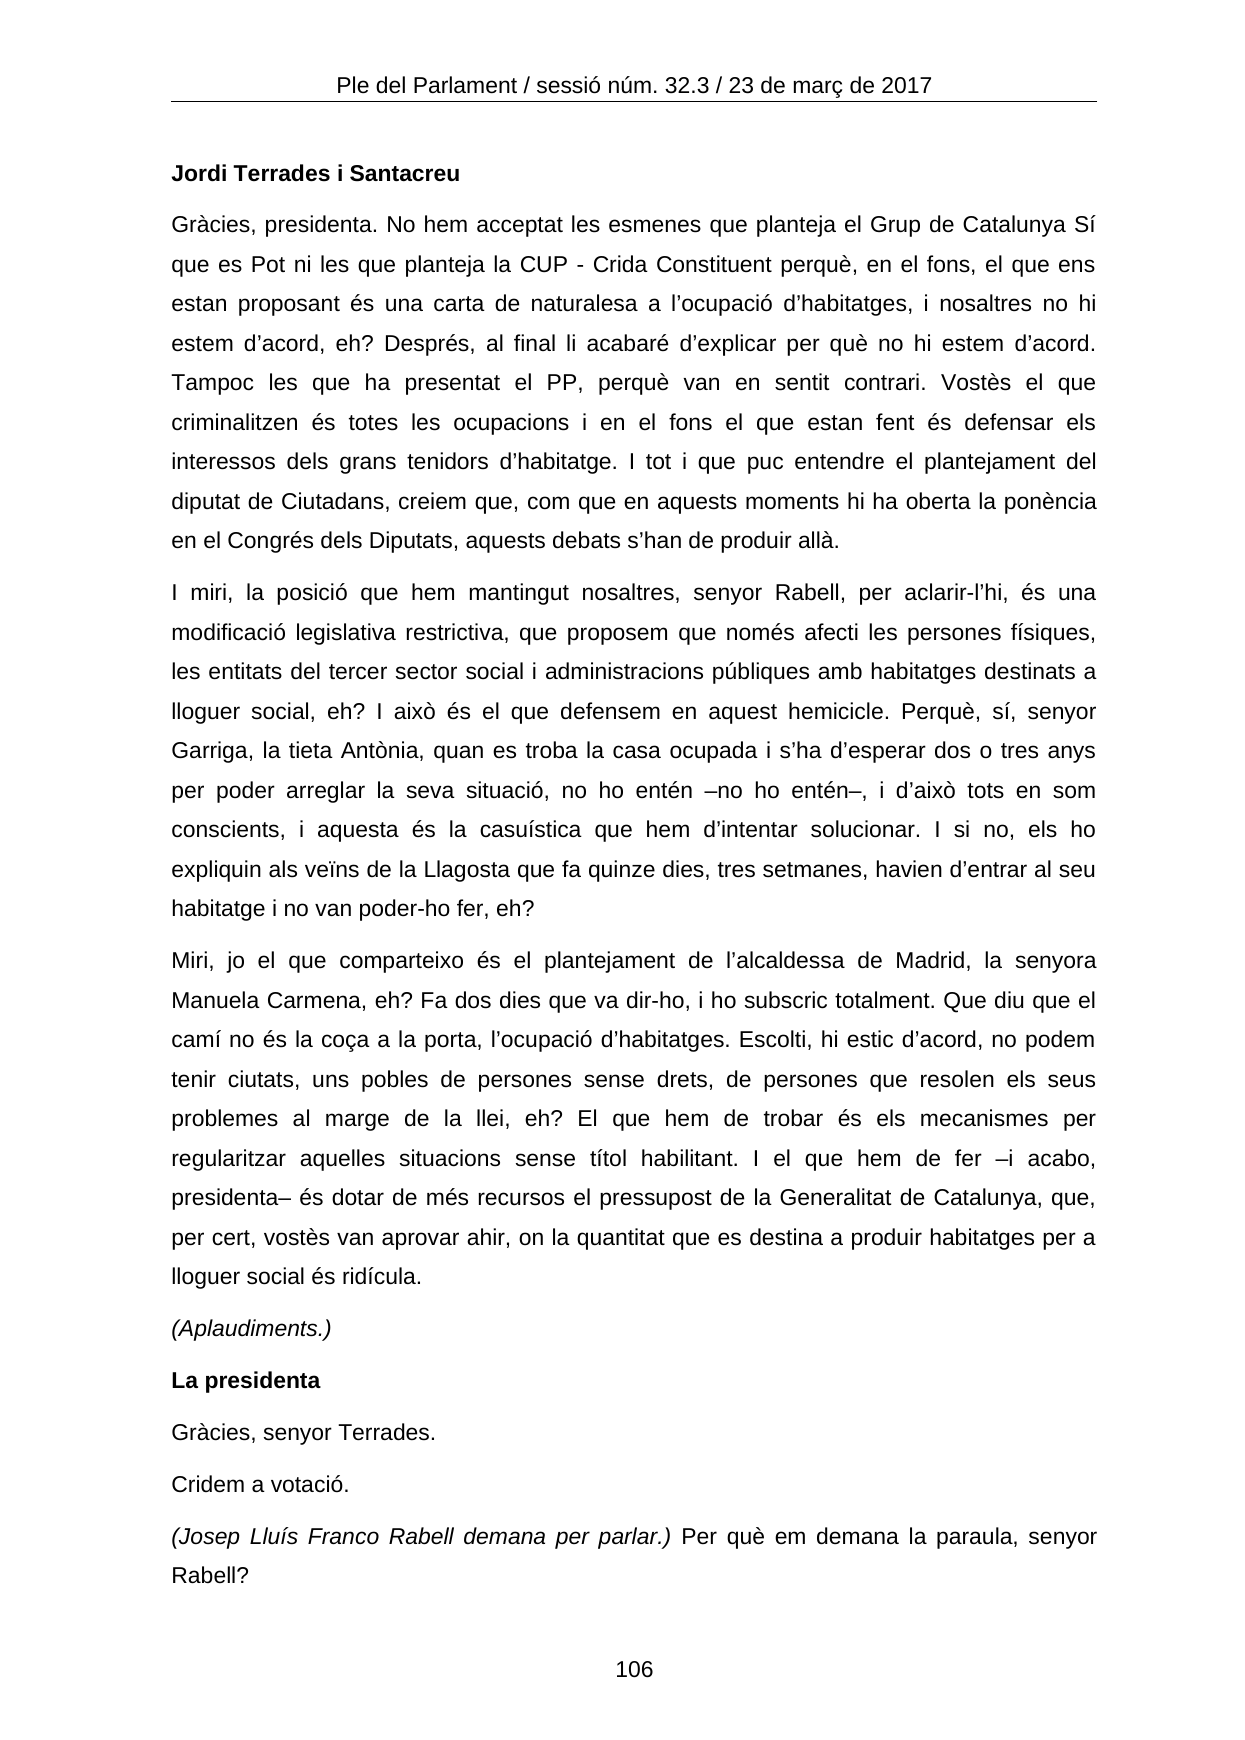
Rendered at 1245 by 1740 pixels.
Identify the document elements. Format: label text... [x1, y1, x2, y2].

text Gràcies, senyor Terrades. [171, 1419, 1097, 1445]
text (Josep Lluís Franco Rabell demana per parlar.) Per què em demana la paraula, senyor Rabell? [171, 1523, 1097, 1589]
text Jordi Terrades i Santacreu [171, 159, 1097, 186]
text (Aplaudiments.) [171, 1315, 1097, 1341]
text Miri, jo el que comparteixo és el plantejament de l’alcaldessa de Madrid, la senyora Manuela Carmena, eh? Fa dos dies que va dir-ho, i ho subscric totalment. Que diu que el camí no és la coça a la porta, l’ocupació d’habitatges. Escolti, hi estic d’acord, no podem tenir ciutats, uns pobles de persones sense drets, de persones que resolen els seus problemes al marge de la llei, eh? El que hem de trobar és els mecanismes per regularitzar aquelles situacions sense títol habilitant. I el que hem de fer –i acabo, presidenta– és dotar de més recursos el pressupost de la Generalitat de Catalunya, que, per cert, vostès van aprovar ahir, on la quantitat que es destina a produir habitatges per a lloguer social és ridícula. [171, 947, 1097, 1289]
text Gràcies, presidenta. No hem acceptat les esmenes que planteja el Grup de Catalunya Sí que es Pot ni les que planteja la CUP - Crida Constituent perquè, en el fons, el que ens estan proposant és una carta de naturalesa a l’ocupació d’habitatges, i nosaltres no hi estem d’acord, eh? Després, al final li acabaré d’explicar per què no hi estem d’acord. Tampoc les que ha presentat el PP, perquè van en sentit contrari. Vostès el que criminalitzen és totes les ocupacions i en el fons el que estan fent és defensar els interessos dels grans tenidors d’habitatge. I tot i que puc entendre el plantejament del diputat de Ciutadans, creiem que, com que en aquests moments hi ha oberta la ponència en el Congrés dels Diputats, aquests debats s’han de produir allà. [171, 211, 1097, 554]
text Cridem a votació. [171, 1471, 1097, 1497]
text I miri, la posició que hem mantingut nosaltres, senyor Rabell, per aclarir-l’hi, és una modificació legislativa restrictiva, que proposem que només afecti les persones físiques, les entitats del tercer sector social i administracions públiques amb habitatges destinats a lloguer social, eh? I això és el que defensem en aquest hemicicle. Perquè, sí, senyor Garriga, la tieta Antònia, quan es troba la casa ocupada i s’ha d’esperar dos o tres anys per poder arreglar la seva situació, no ho entén –no ho entén–, i d’això tots en som conscients, i aquesta és la casuística que hem d’intentar solucionar. I si no, els ho expliquin als veïns de la Llagosta que fa quinze dies, tres setmanes, havien d’entrar al seu habitatge i no van poder-ho fer, eh? [171, 579, 1097, 921]
text La presidenta [171, 1367, 1097, 1393]
